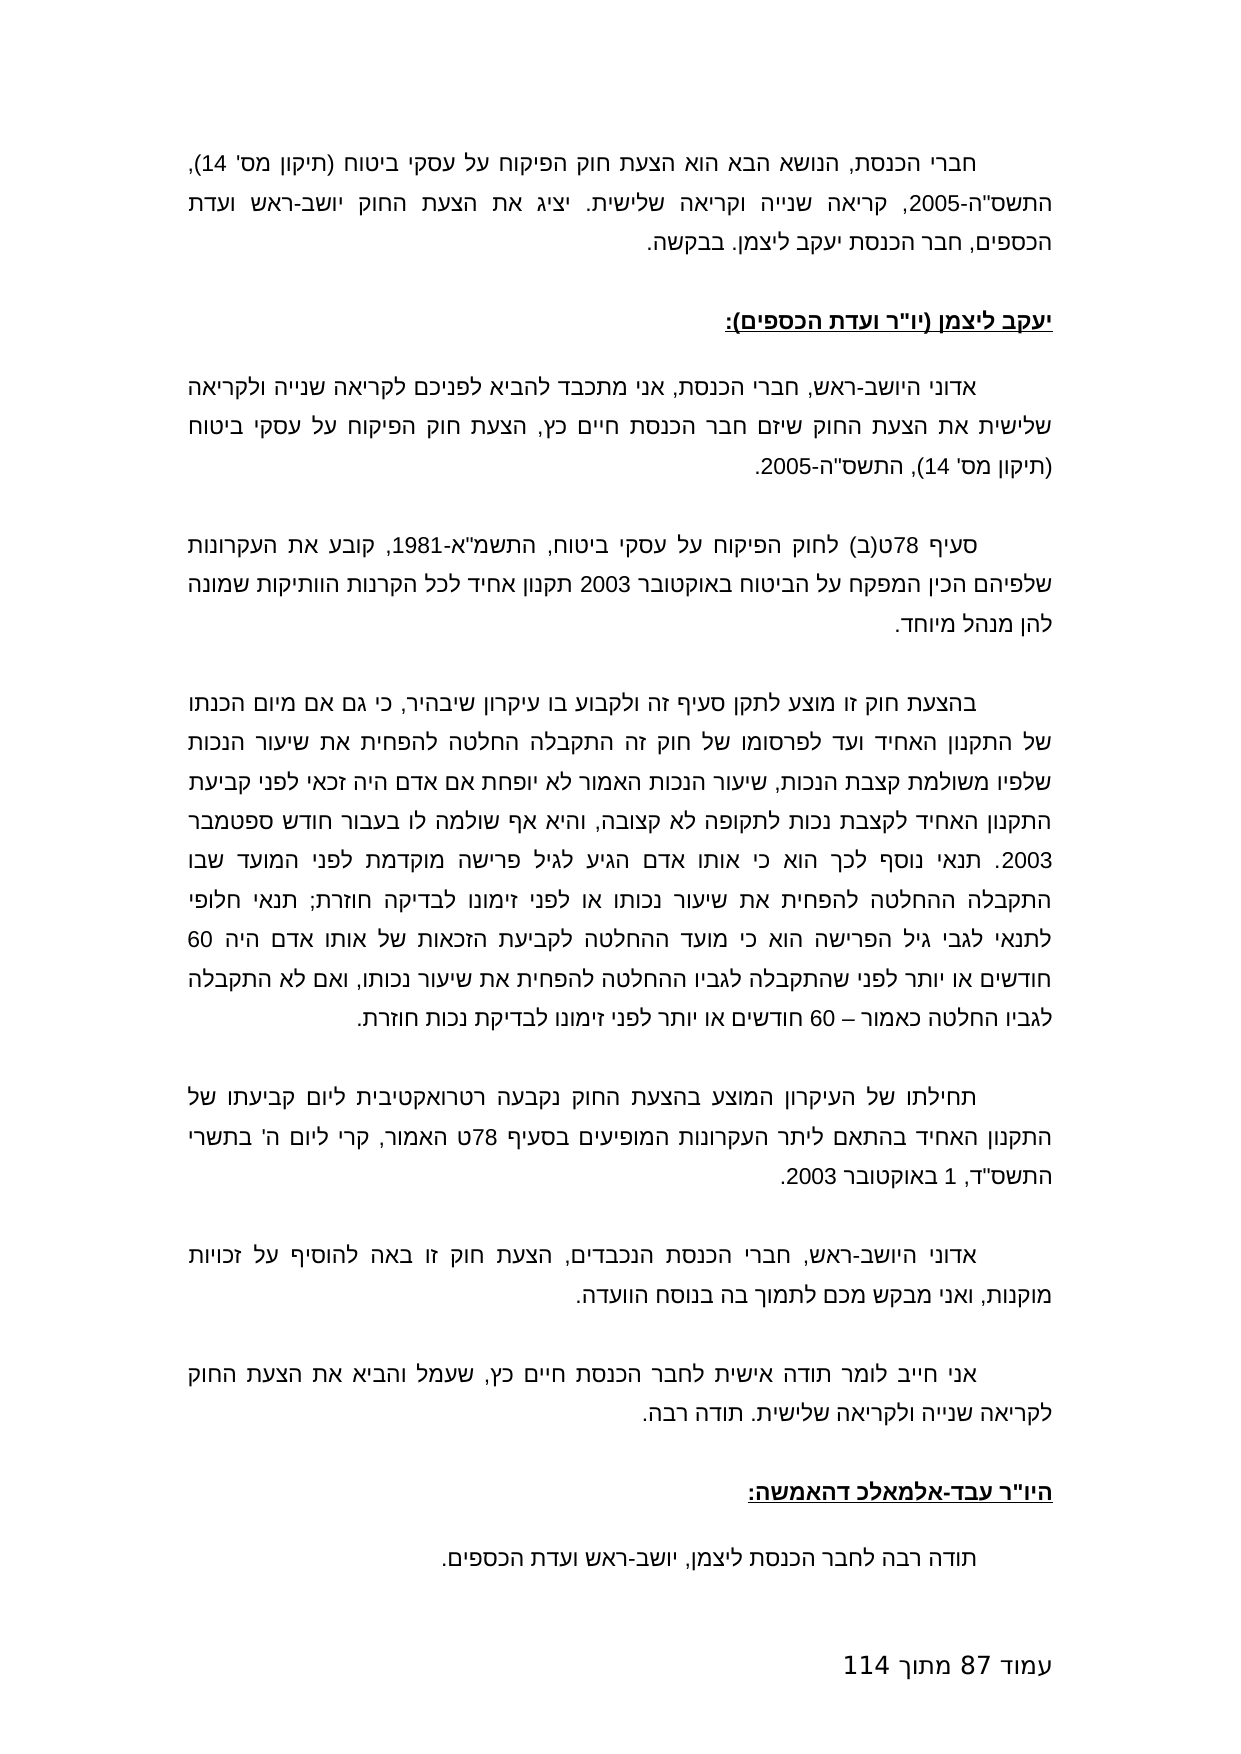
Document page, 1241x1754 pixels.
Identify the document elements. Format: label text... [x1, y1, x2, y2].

text תחילתו של העיקרון המוצע בהצעת החוק נקבעה רטרואקטיבית ליום קביעתו של התקנון האחיד בהתאם ליתר העקרונות המופיעים בסעיף 78ט האמור, קרי ליום ה' בתשרי התשס"ד, 1 באוקטובר 2003. [187, 1084, 1053, 1190]
text בהצעת חוק זו מוצע לתקן סעיף זה ולקבוע בו עיקרון שיבהיר, כי גם אם מיום הכנתו של התקנון האחיד ועד לפרסומו של חוק זה התקבלה החלטה להפחית את שיעור הנכות שלפיו משולמת קצבת הנכות, שיעור הנכות האמור לא יופחת אם אדם היה זכאי לפני קביעת התקנון האחיד לקצבת נכות לתקופה לא קצובה, והיא אף שולמה לו בעבור חודש ספטמבר 2003. תנאי נוסף לכך הוא כי אותו אדם הגיע לגיל פרישה מוקדמת לפני המועד שבו התקבלה ההחלטה להפחית את שיעור נכותו או לפני זימונו לבדיקה חוזרת; תנאי חלופי לתנאי לגבי גיל הפרישה הוא כי מועד ההחלטה לקביעת הזכאות של אותו אדם היה 60 חודשים או יותר לפני שהתקבלה לגביו ההחלטה להפחית את שיעור נכותו, ואם לא התקבלה לגביו החלטה כאמור – 60 חודשים או יותר לפני זימונו לבדיקת נכות חוזרת. [187, 689, 1053, 1032]
text אדוני היושב-ראש, חברי הכנסת הנכבדים, הצעת חוק זו באה להוסיף על זכויות מוקנות, ואני מבקש מכם לתמוך בה בנוסח הוועדה. [187, 1242, 1053, 1308]
text תודה רבה לחבר הכנסת ליצמן, יושב-ראש ועדת הכספים. [187, 1545, 1053, 1571]
text היו"ר עבד-אלמאלכ דהאמשה: [187, 1479, 1053, 1506]
text סעיף 78ט(ב) לחוק הפיקוח על עסקי ביטוח, התשמ"א-1981, קובע את העקרונות שלפיהם הכין המפקח על הביטוח באוקטובר 2003 תקנון אחיד לכל הקרנות הוותיקות שמונה להן מנהל מיוחד. [187, 532, 1053, 637]
text חברי הכנסת, הנושא הבא הוא הצעת חוק הפיקוח על עסקי ביטוח (תיקון מס' 14), התשס"ה-2005, קריאה שנייה וקריאה שלישית. יציג את הצעת החוק יושב-ראש ועדת הכספים, חבר הכנסת יעקב ליצמן. בבקשה. [187, 150, 1053, 255]
text יעקב ליצמן (יו"ר ועדת הכספים): [187, 308, 1053, 334]
text אני חייב לומר תודה אישית לחבר הכנסת חיים כץ, שעמל והביא את הצעת החוק לקריאה שנייה ולקריאה שלישית. תודה רבה. [187, 1361, 1053, 1427]
text אדוני היושב-ראש, חברי הכנסת, אני מתכבד להביא לפניכם לקריאה שנייה ולקריאה שלישית את הצעת החוק שיזם חבר הכנסת חיים כץ, הצעת חוק הפיקוח על עסקי ביטוח (תיקון מס' 14), התשס"ה-2005. [187, 374, 1053, 479]
